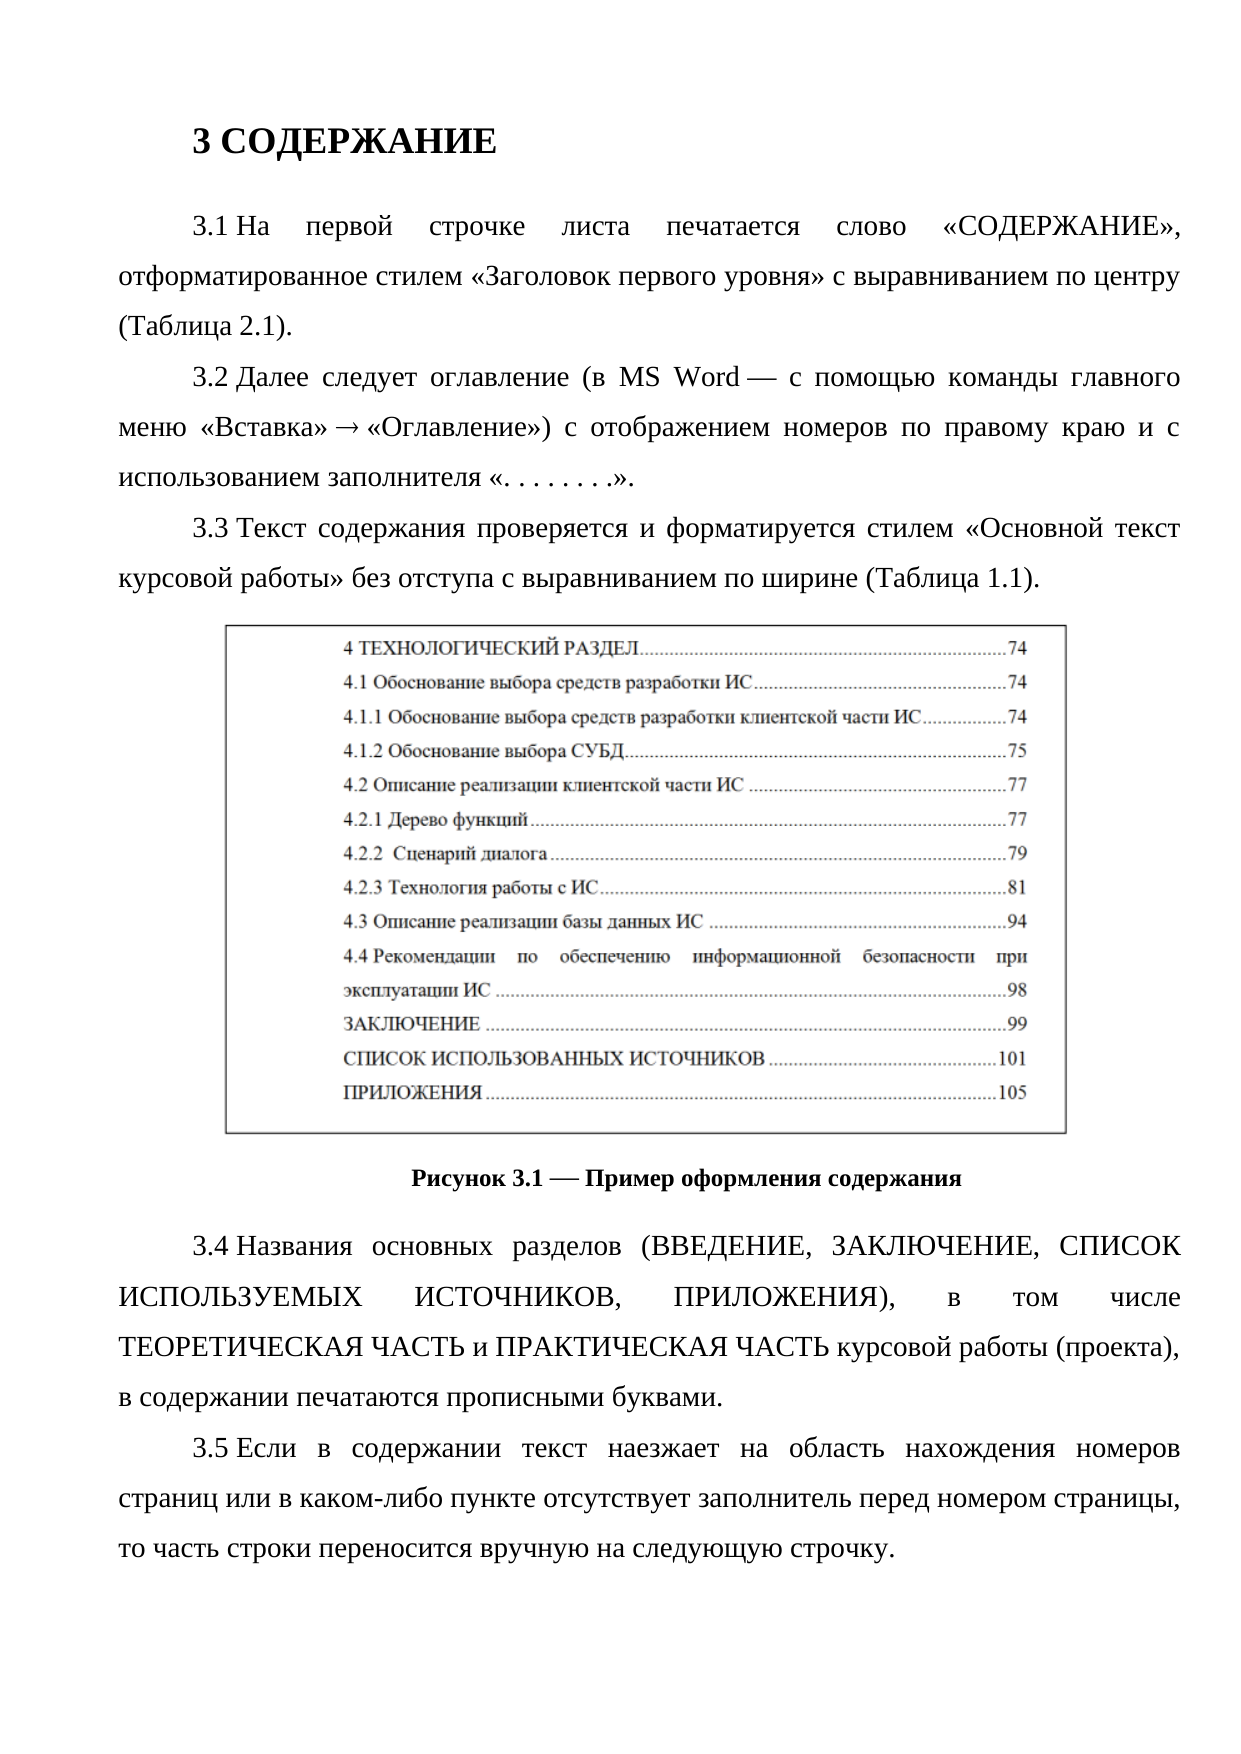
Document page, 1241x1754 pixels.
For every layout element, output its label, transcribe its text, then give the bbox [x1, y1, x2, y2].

subtitle 3 Содержание [118, 118, 1181, 161]
text Рисунок 3.1 — Пример оформления содержания [118, 1159, 1181, 1193]
text 3.4 Названия основных разделов (введение, заключение, список используемых источников, приложения), в том числе ТЕОРЕТИЧЕСКАЯ ЧАСТЬ и ПРАКТИЧЕСКАЯ ЧАСТЬ курсовой работы (проекта), в содержании печатаются прописными буквами. [118, 1228, 1181, 1413]
text 3.5 Если в содержании текст наезжает на область нахождения номеров страниц или в каком-либо пункте отсутствует заполнитель перед номером страницы, то часть строки переносится вручную на следующую строчку. [118, 1430, 1181, 1564]
text 3.1 На первой строчке листа печатается слово «Содержание», отформатированное стилем «Заголовок первого уровня» с выравниванием по центру (Таблица 2.1). [118, 208, 1181, 342]
text 3.3 Текст содержания проверяется и форматируется стилем «Основной текст курсовой работы» без отступа с выравниванием по ширине (Таблица 1.1). [118, 510, 1181, 594]
picture [197, 610, 1102, 1143]
text 3.2 Далее следует оглавление (в MS Word — с помощью команды главного меню «Вставка» «Оглавление») с отображением номеров по правому краю и с использованием заполнителя «. . . . . . . .». [118, 359, 1181, 493]
